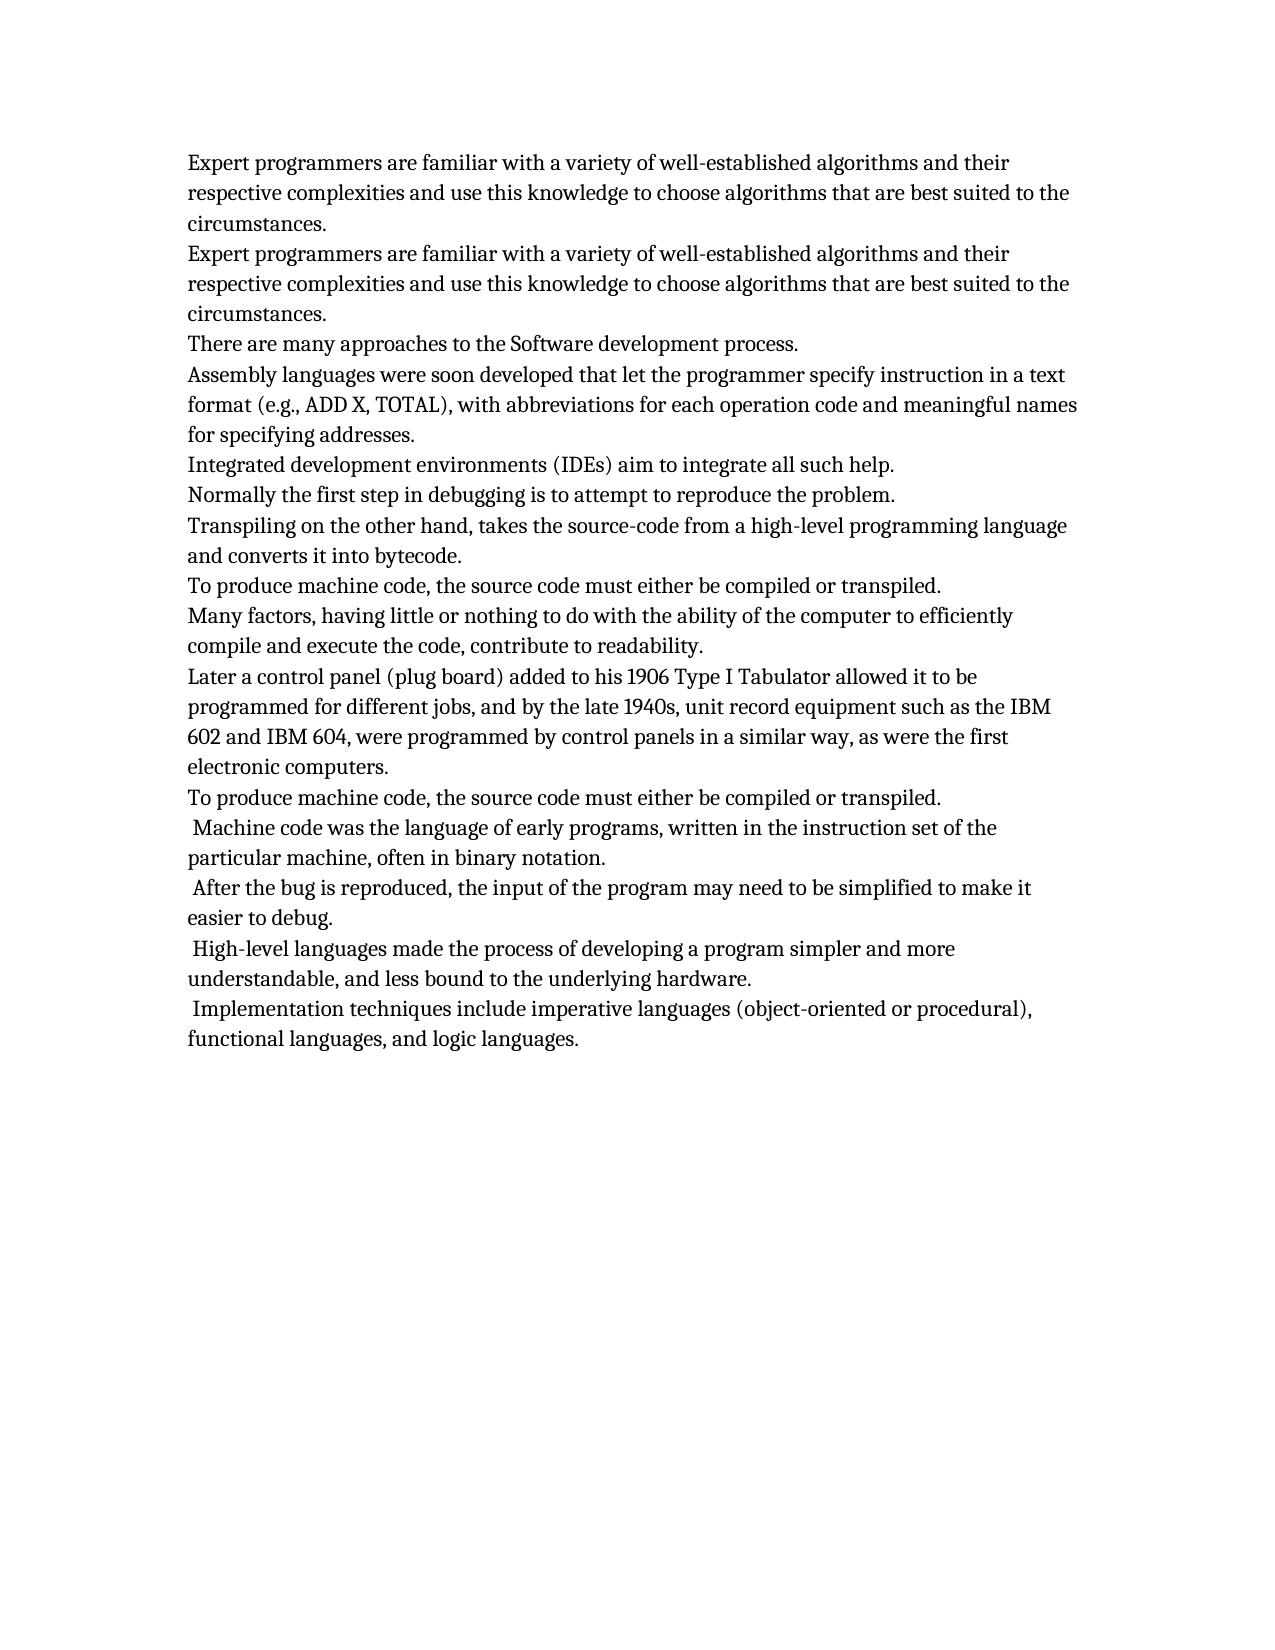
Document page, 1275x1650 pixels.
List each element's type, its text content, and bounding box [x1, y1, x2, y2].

text Expert programmers are familiar with a variety of well-established algorithms and their respective complexities and use this knowledge to choose algorithms that are best suited to the circumstances. Expert programmers are familiar with a variety of well-established algorithms and their respective complexities and use this knowledge to choose algorithms that are best suited to the circumstances. There are many approaches to the Software development process. Assembly languages were soon developed that let the programmer specify instruction in a text format (e.g., ADD X, TOTAL), with abbreviations for each operation code and meaningful names for specifying addresses. Integrated development environments (IDEs) aim to integrate all such help. Normally the first step in debugging is to attempt to reproduce the problem. Transpiling on the other hand, takes the source-code from a high-level programming language and converts it into bytecode. To produce machine code, the source code must either be compiled or transpiled. Many factors, having little or nothing to do with the ability of the computer to efficiently compile and execute the code, contribute to readability. Later a control panel (plug board) added to his 1906 Type I Tabulator allowed it to be programmed for different jobs, and by the late 1940s, unit record equipment such as the IBM 602 and IBM 604, were programmed by control panels in a similar way, as were the first electronic computers. To produce machine code, the source code must either be compiled or transpiled. Machine code was the language of early programs, written in the instruction set of the particular machine, often in binary notation. After the bug is reproduced, the input of the program may need to be simplified to make it easier to debug. High-level languages made the process of developing a program simpler and more understandable, and less bound to the underlying hardware. Implementation techniques include imperative languages (object-oriented or procedural), functional languages, and logic languages. [187, 150, 1087, 1052]
